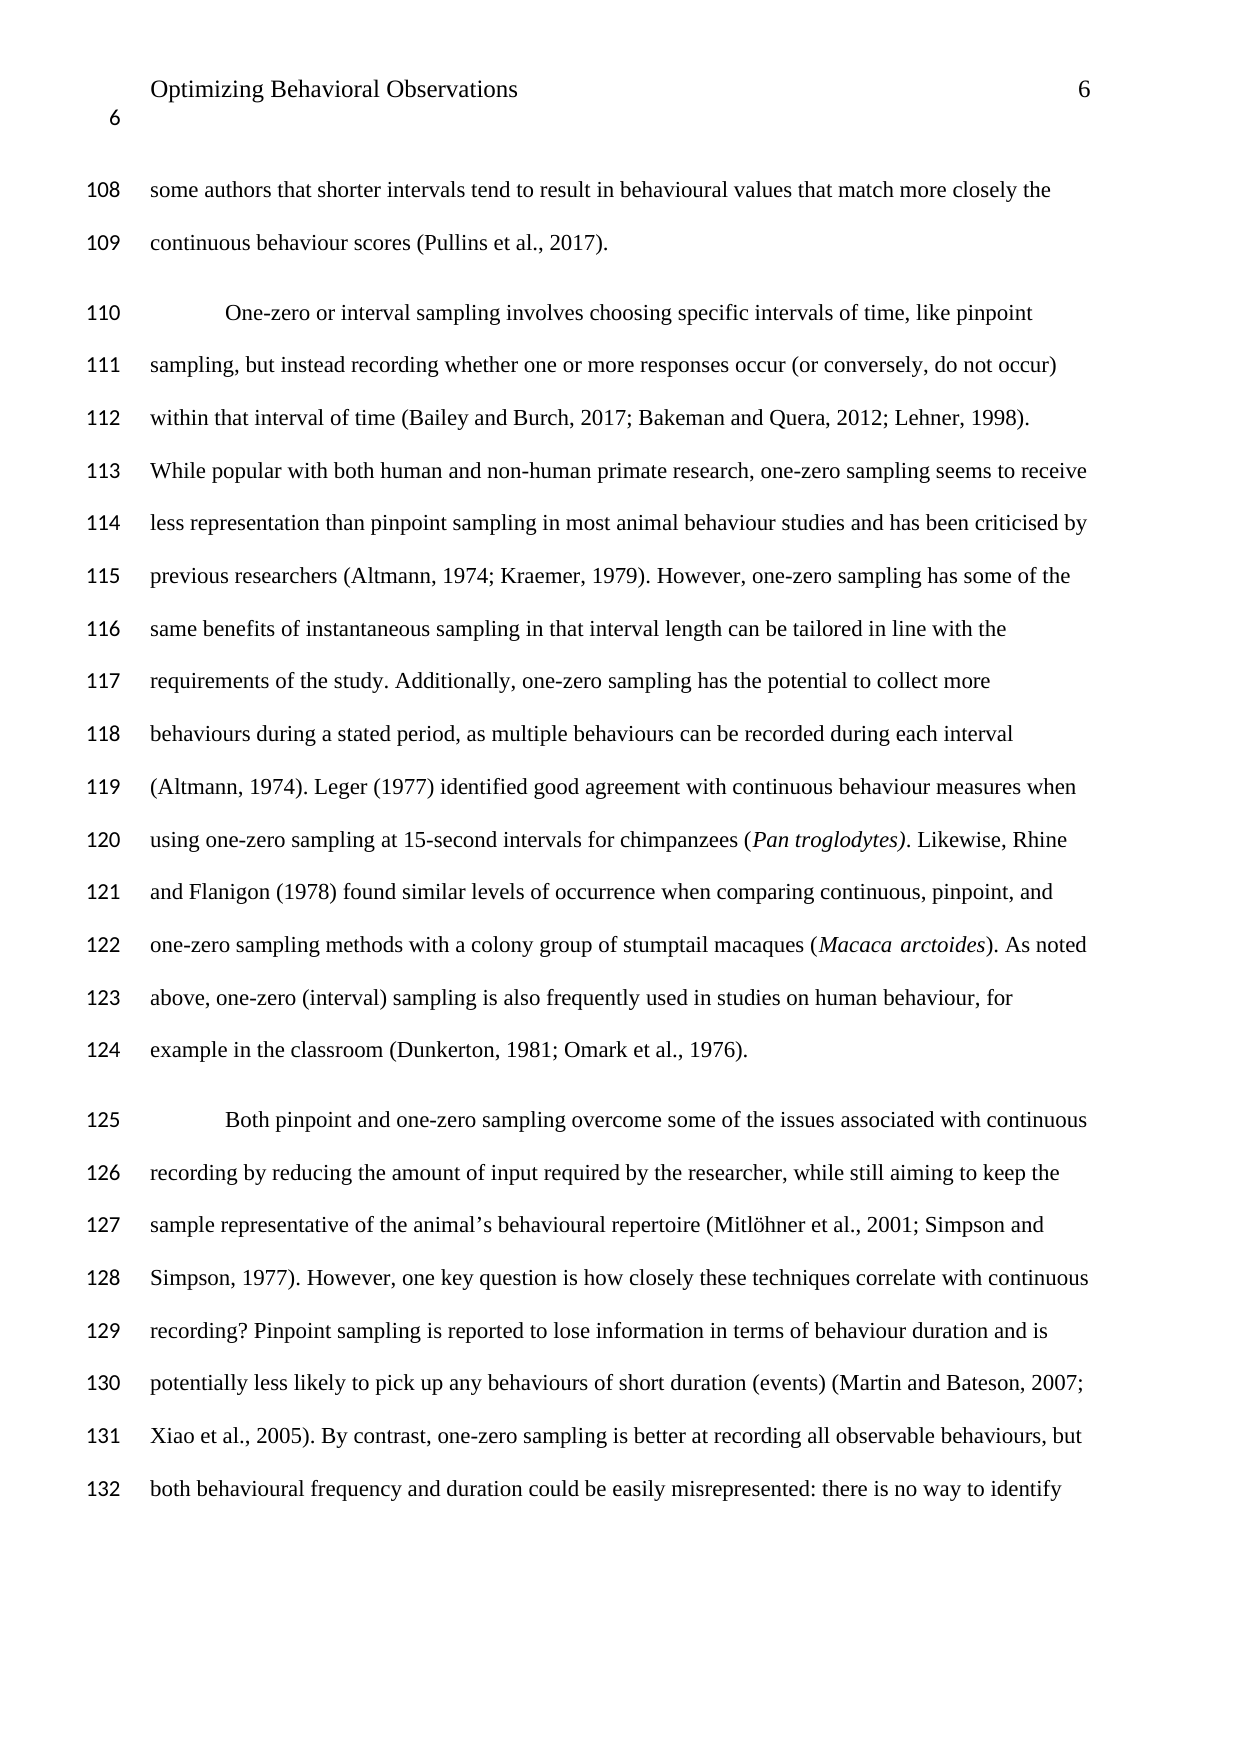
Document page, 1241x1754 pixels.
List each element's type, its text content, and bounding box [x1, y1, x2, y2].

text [150, 177, 1090, 256]
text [150, 1106, 1090, 1501]
text One-zero or interval sampling involves choosing specific intervals of time, like pinpoint sampling, but instead recording whether one or more responses occur (or conversely, do not occur) within that interval of time (Bailey and Burch, 2017; Bakeman and Quera, 2012; Lehner, 1998). While popular with both human and non-human primate research, one-zero sampling seems to receive less representation than pinpoint sampling in most animal behaviour studies and has been criticised by previous researchers (Altmann, 1974; Kraemer, 1979). However, one-zero sampling has some of the same benefits of instantaneous sampling in that interval length can be tailored in line with the requirements of the study. Additionally, one-zero sampling has the potential to collect more behaviours during a stated period, as multiple behaviours can be recorded during each interval (Altmann, 1974). Leger (1977) identified good agreement with continuous behaviour measures when using one-zero sampling at 15-second intervals for chimpanzees (Pan troglodytes). Likewise, Rhine and Flanigon (1978) found similar levels of occurrence when comparing continuous, pinpoint, and one-zero sampling methods with a colony group of stumptail macaques (Macaca arctoides). As noted above, one-zero (interval) sampling is also frequently used in studies on human behaviour, for example in the classroom (Dunkerton, 1981; Omark et al., 1976). [150, 299, 1090, 1063]
